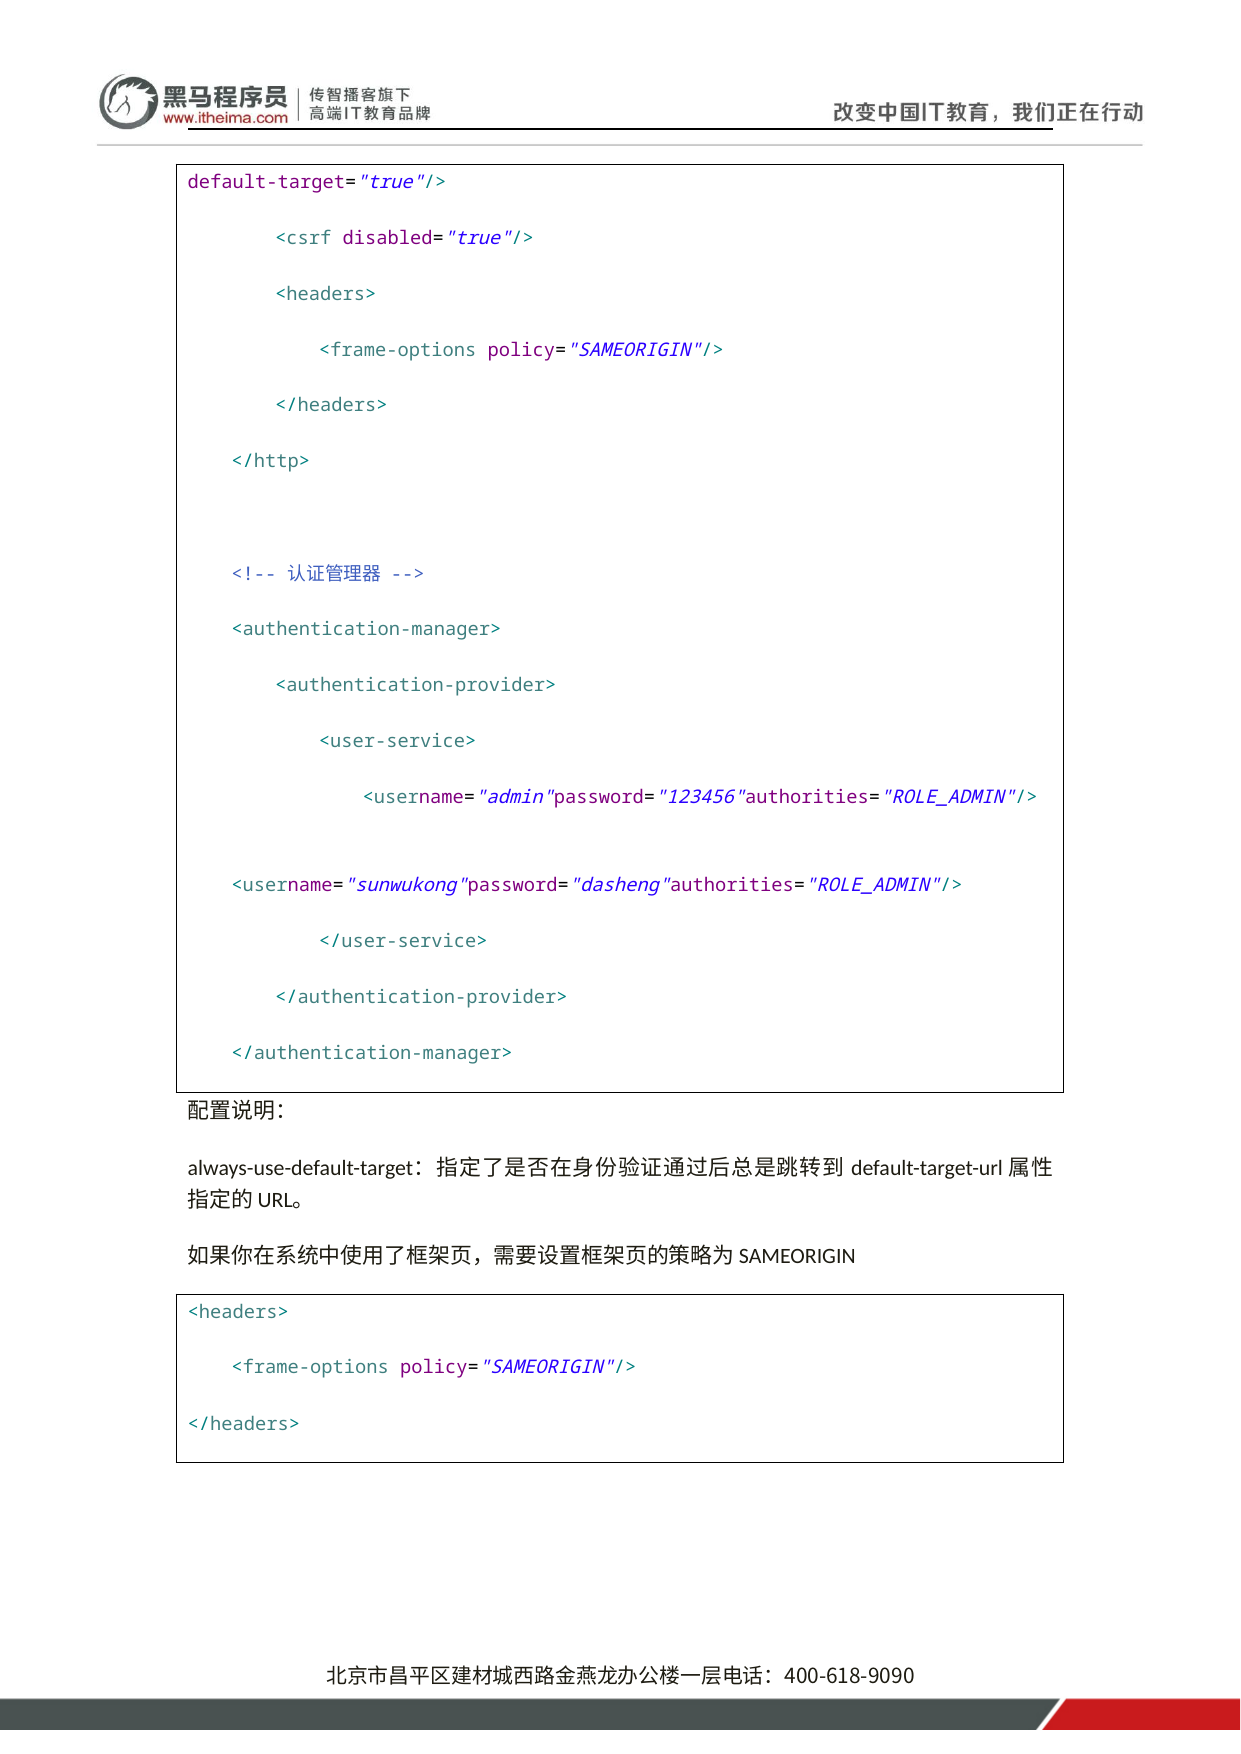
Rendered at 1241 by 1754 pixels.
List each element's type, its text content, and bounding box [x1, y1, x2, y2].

text 如果你在系统中使用了框架页，需要设置框架页的策略为SAMEORIGIN [187, 1237, 1053, 1270]
text 配置说明： [187, 1093, 1053, 1126]
table_header <headers> <frame-options policy="SAMEORIGIN"/> </headers> [177, 1295, 1063, 1462]
picture [0, 1639, 1241, 1730]
picture [0, 3, 1241, 153]
text always-use-default-target：指定了是否在身份验证通过后总是跳转到default-target-url属性指定的URL。 [187, 1149, 1053, 1214]
